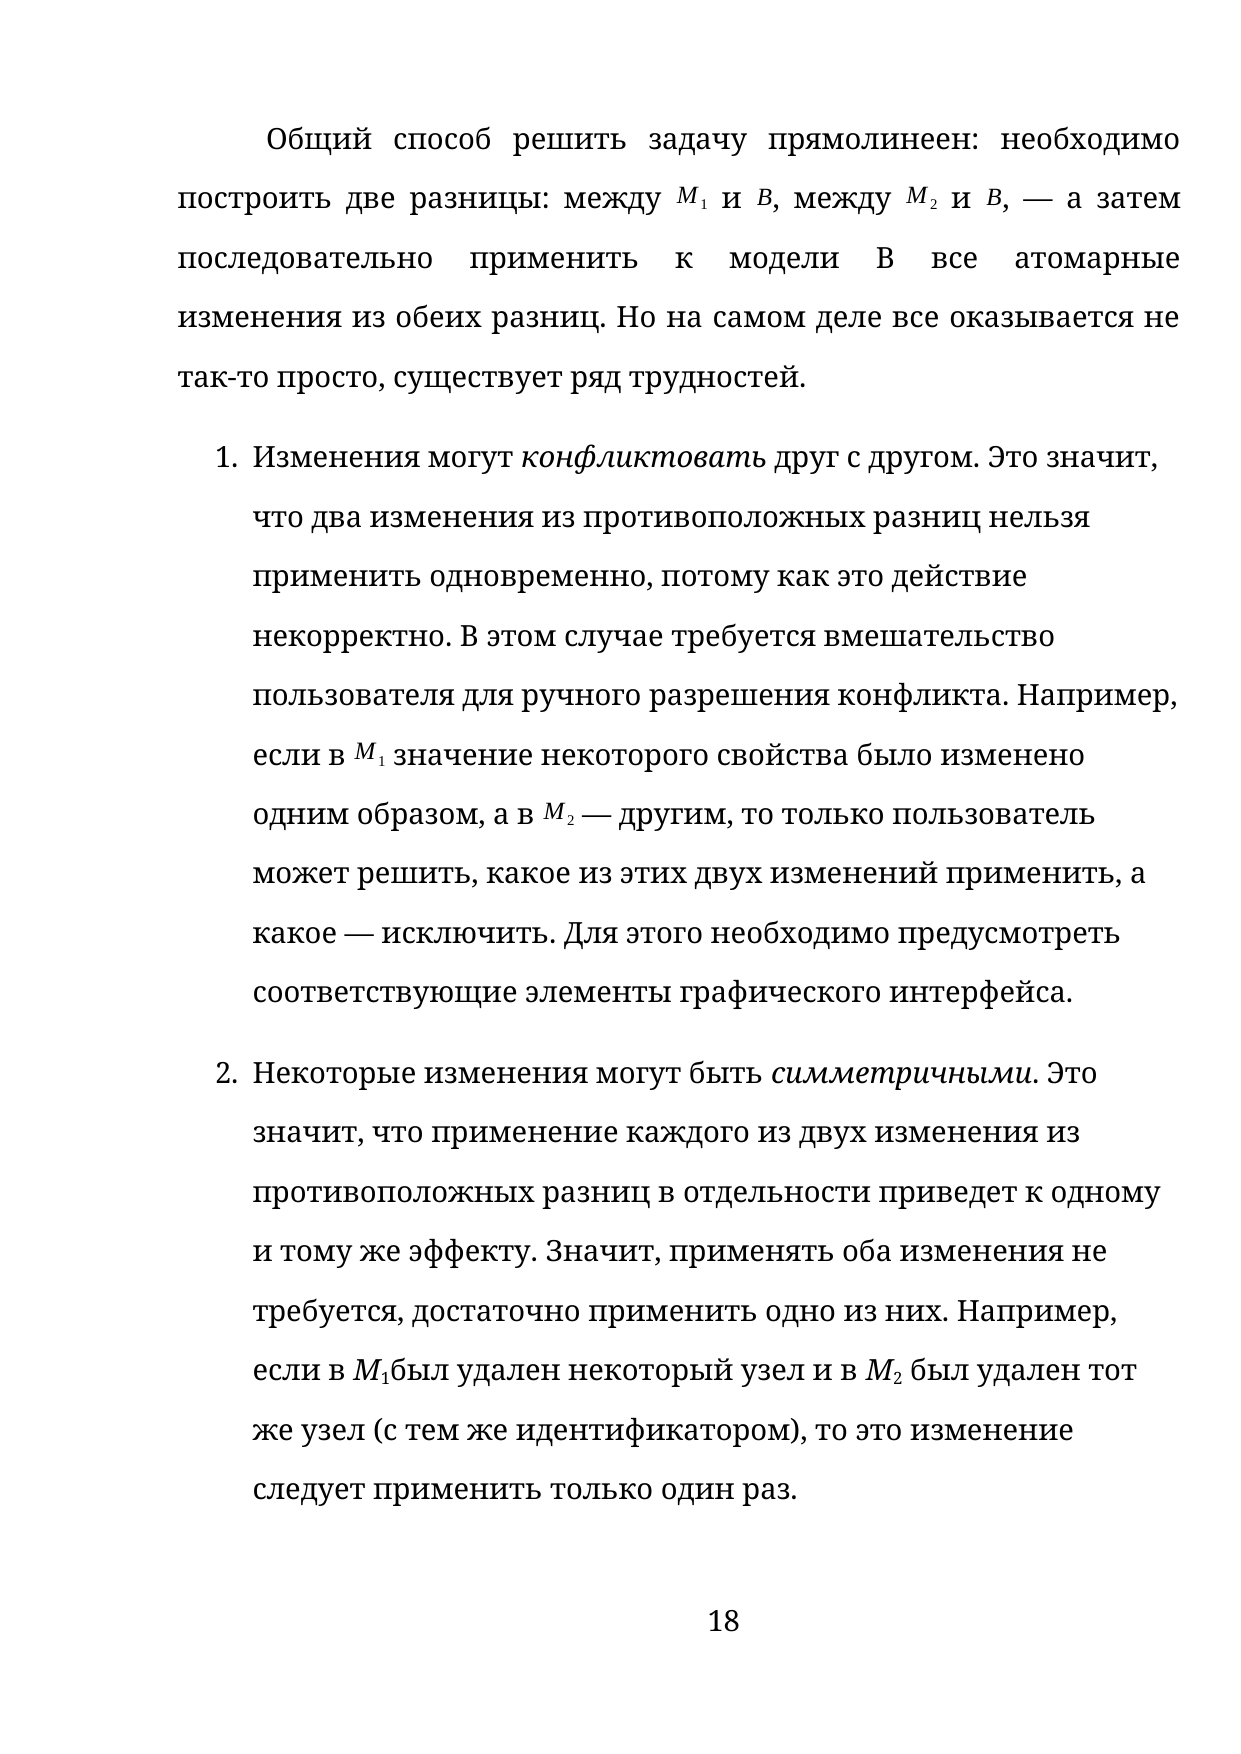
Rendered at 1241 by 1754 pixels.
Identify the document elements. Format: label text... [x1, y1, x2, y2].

list Изменения могут конфликтовать друг с другом. Это значит, что два изменения из противоположных разниц нельзя применить одновременно, потому как это действие некорректно. В этом случае требуется вмешательство пользователя для ручного разрешения конфликта. Например, если в значение некоторого свойства было изменено одним образом, а в — другим, то только пользователь может решить, какое из этих двух изменений применить, а какое — исключить. Для этого необходимо предусмотреть соответствующие элементы графического интерфейса. [215, 436, 1181, 1011]
list Некоторые изменения могут быть симметричными. Это значит, что применение каждого из двух изменения из противоположных разниц в отдельности приведет к одному и тому же эффекту. Значит, применять оба изменения не требуется, достаточно применить одно из них. Например, если в M1был удален некоторый узел и в M2 был удален тот же узел (с тем же идентификатором), то это изменение следует применить только один раз. [215, 1052, 1181, 1508]
text Общий способ решить задачу прямолинеен: необходимо построить две разницы: между и , между и , — а затем последовательно применить к модели B все атомарные изменения из обеих разниц. Но на самом деле все оказывается не так-то просто, существует ряд трудностей. [177, 118, 1181, 396]
